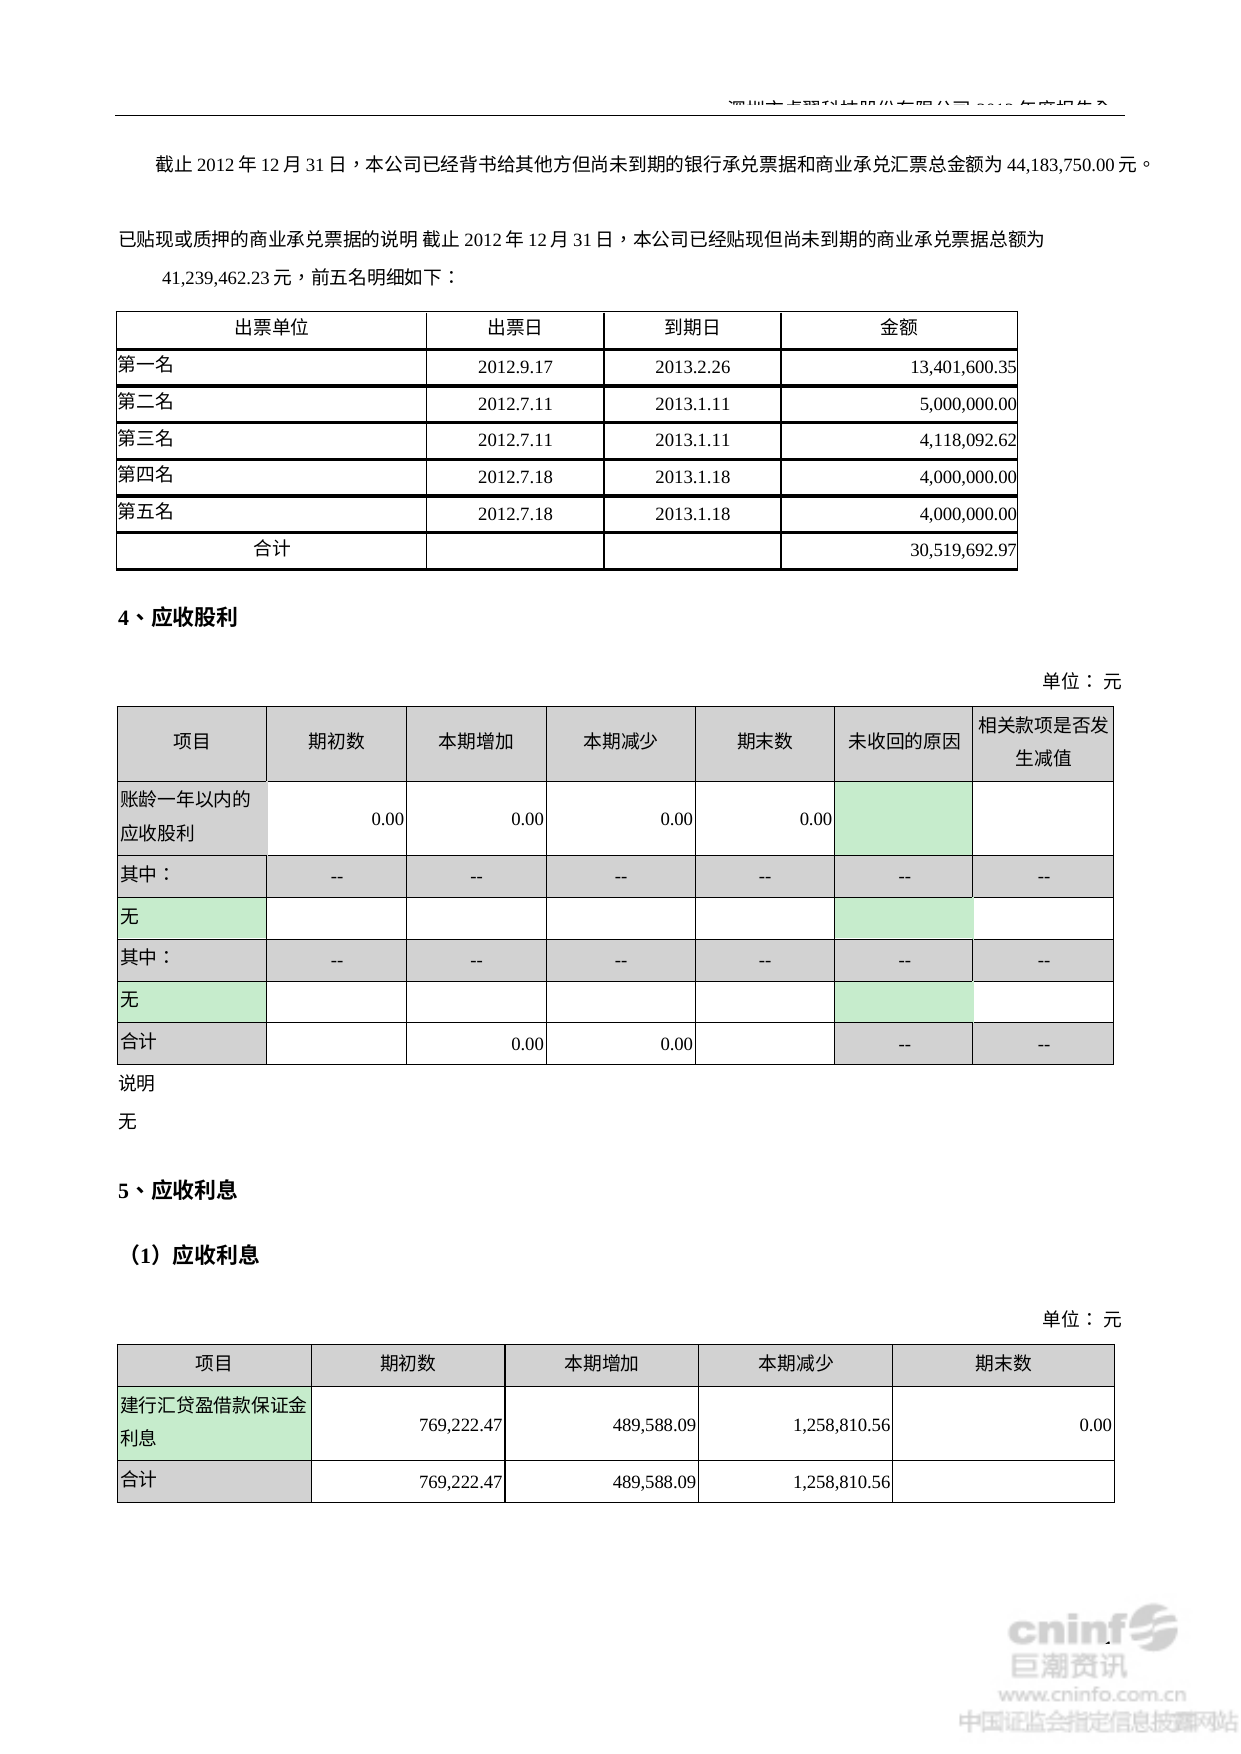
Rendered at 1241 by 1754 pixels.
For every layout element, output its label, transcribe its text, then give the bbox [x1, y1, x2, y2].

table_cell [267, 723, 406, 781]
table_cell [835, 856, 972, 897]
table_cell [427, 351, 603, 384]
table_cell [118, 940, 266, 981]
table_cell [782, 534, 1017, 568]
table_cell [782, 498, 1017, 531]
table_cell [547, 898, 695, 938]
text （1）应收利息 [118, 1240, 1123, 1269]
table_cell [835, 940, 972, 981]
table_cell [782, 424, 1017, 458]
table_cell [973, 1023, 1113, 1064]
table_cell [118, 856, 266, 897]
text 单位： 元 [102, 669, 1122, 694]
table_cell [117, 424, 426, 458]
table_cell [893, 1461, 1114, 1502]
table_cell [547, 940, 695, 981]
text 说明 无 [118, 1070, 157, 1134]
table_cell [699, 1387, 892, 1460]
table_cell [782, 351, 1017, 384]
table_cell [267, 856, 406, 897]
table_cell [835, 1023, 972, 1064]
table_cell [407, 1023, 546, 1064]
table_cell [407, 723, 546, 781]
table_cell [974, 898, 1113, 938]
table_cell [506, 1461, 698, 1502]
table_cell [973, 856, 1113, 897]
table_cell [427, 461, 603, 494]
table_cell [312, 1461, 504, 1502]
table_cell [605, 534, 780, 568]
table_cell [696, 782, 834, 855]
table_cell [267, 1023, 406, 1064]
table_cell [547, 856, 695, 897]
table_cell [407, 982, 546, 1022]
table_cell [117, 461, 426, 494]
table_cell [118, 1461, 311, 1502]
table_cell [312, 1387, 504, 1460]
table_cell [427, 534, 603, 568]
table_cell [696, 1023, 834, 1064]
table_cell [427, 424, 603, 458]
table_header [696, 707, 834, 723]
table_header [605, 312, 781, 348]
subtitle 4、应收股利 [118, 602, 1123, 632]
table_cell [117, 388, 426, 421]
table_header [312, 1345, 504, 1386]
text 单位： 元 [102, 1306, 1122, 1332]
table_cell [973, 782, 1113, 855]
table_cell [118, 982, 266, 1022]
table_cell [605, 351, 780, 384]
subtitle 5、应收利息 [118, 1175, 1123, 1205]
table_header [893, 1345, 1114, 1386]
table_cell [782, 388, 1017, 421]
text 截止2012年12月31日，本公司已经背书给其他方但尚未到期的银行承兑票据和商业承兑汇票总金额为44,183,750.00元。 [156, 151, 1240, 177]
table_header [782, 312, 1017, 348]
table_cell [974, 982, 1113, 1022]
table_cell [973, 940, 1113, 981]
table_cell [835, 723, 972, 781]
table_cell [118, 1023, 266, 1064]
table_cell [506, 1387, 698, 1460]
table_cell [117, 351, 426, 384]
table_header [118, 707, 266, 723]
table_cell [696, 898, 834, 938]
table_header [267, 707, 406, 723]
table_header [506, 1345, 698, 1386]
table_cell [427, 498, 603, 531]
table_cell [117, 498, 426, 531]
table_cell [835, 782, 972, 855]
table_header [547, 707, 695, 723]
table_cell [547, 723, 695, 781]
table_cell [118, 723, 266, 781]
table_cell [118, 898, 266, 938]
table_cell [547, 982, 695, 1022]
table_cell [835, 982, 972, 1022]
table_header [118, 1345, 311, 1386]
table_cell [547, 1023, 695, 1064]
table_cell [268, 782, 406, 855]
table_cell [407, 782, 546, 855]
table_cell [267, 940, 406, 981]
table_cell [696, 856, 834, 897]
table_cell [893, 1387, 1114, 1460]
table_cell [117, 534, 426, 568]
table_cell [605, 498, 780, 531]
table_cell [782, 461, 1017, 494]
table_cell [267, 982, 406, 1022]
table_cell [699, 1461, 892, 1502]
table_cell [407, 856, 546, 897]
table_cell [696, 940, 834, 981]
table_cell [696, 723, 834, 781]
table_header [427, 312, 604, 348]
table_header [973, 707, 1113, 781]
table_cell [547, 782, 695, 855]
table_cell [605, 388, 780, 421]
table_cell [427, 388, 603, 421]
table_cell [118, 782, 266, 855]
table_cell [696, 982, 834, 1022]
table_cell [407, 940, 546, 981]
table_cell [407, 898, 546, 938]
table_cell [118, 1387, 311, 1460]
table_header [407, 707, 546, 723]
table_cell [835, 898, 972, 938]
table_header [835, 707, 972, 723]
text 已贴现或质押的商业承兑票据的说明 截止2012年12月31日，本公司已经贴现但尚未到期的商业承兑票据总额为41,239,462.23元，前五名明细如下： [118, 226, 1059, 290]
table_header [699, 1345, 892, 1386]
picture [958, 1593, 1241, 1754]
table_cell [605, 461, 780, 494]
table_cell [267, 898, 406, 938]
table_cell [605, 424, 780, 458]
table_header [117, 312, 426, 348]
